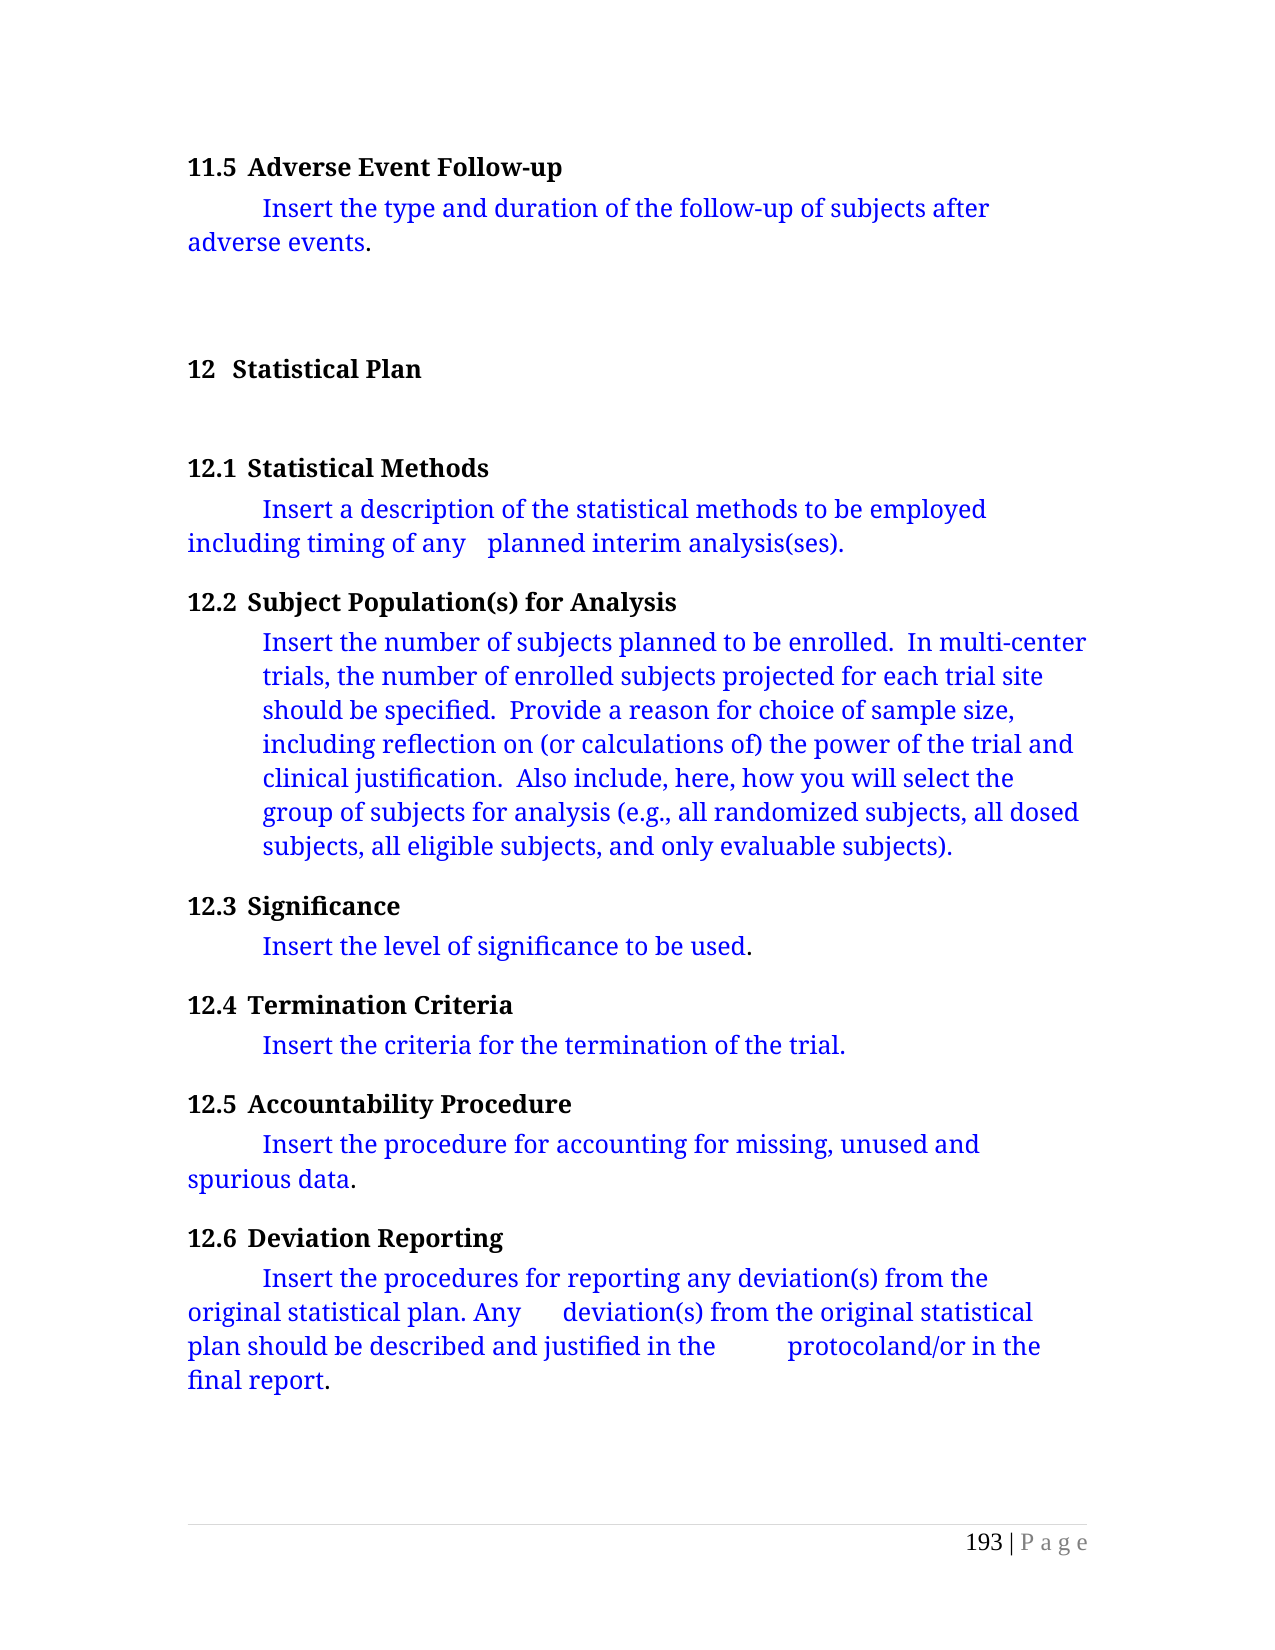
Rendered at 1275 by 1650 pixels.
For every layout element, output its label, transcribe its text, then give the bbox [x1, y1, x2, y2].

subtitle Accountability Procedure [187, 1087, 1087, 1121]
subtitle Significance [187, 888, 1087, 922]
text Insert the procedure for accounting for missing, unused and spurious data. [187, 1127, 1087, 1195]
text Insert the criteria for the termination of the trial. [187, 1028, 1087, 1062]
subtitle Statistical Plan [187, 352, 1087, 386]
text Insert the procedures for reporting any deviation(s) from the original statistical plan. Any deviation(s) from the original statistical plan should be described and justified in the protocoland/or in the final report. [187, 1261, 1087, 1397]
text Insert the level of significance to be used. [187, 928, 1087, 962]
subtitle Deviation Reporting [187, 1220, 1087, 1254]
subtitle Adverse Event Follow-up [187, 150, 1087, 184]
text Insert the number of subjects planned to be enrolled. In multi-center trials, the number of enrolled subjects projected for each trial site should be specified. Provide a reason for choice of sample size, including reflection on (or calculations of) the power of the trial and clinical justification. Also include, here, how you will select the group of subjects for analysis (e.g., all randomized subjects, all dosed subjects, all eligible subjects, and only evaluable subjects). [262, 625, 1087, 863]
subtitle Statistical Methods [187, 451, 1087, 485]
subtitle Subject Population(s) for Analysis [187, 584, 1087, 618]
text Insert a description of the statistical methods to be employed including timing of any planned interim analysis(ses). [187, 491, 1087, 559]
text Insert the type and duration of the follow-up of subjects after adverse events. [187, 190, 1087, 258]
subtitle Termination Criteria [187, 987, 1087, 1022]
